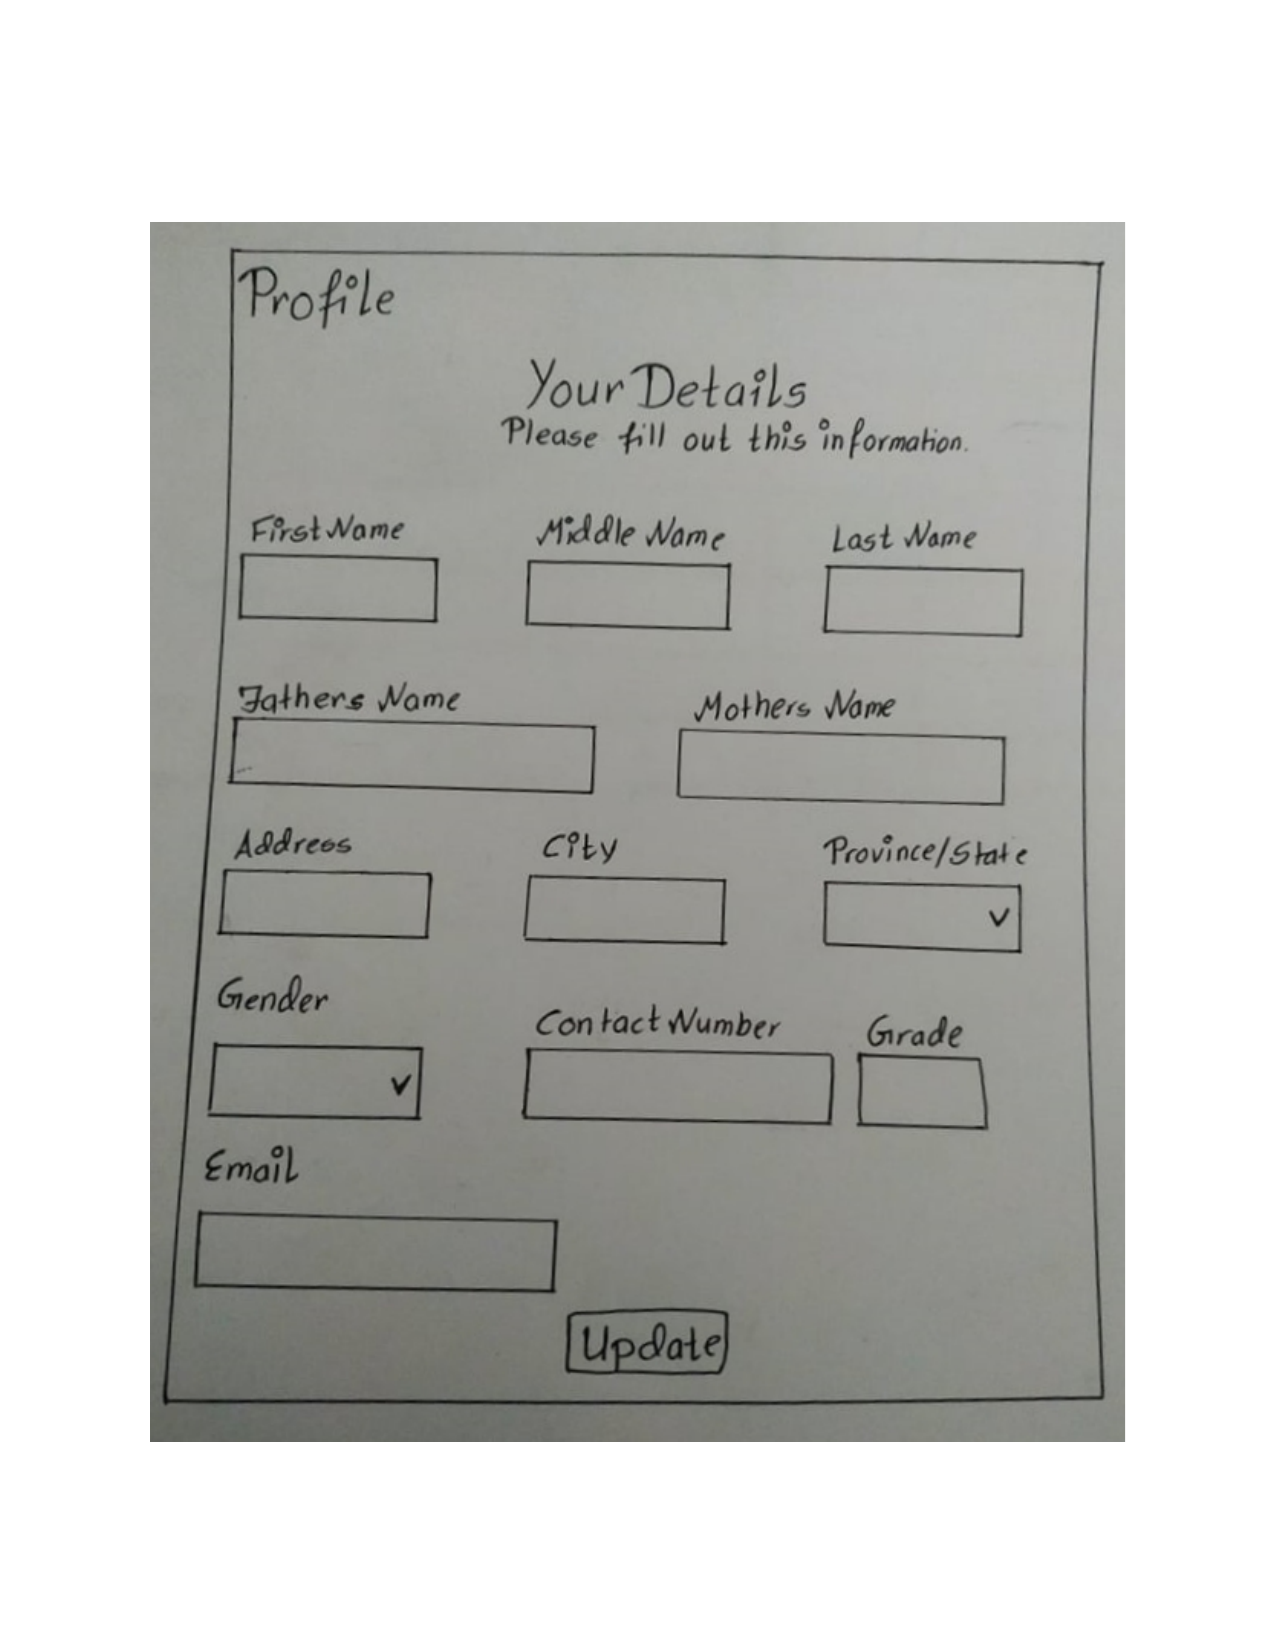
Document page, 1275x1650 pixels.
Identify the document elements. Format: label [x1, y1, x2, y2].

picture [150, 222, 1125, 1442]
